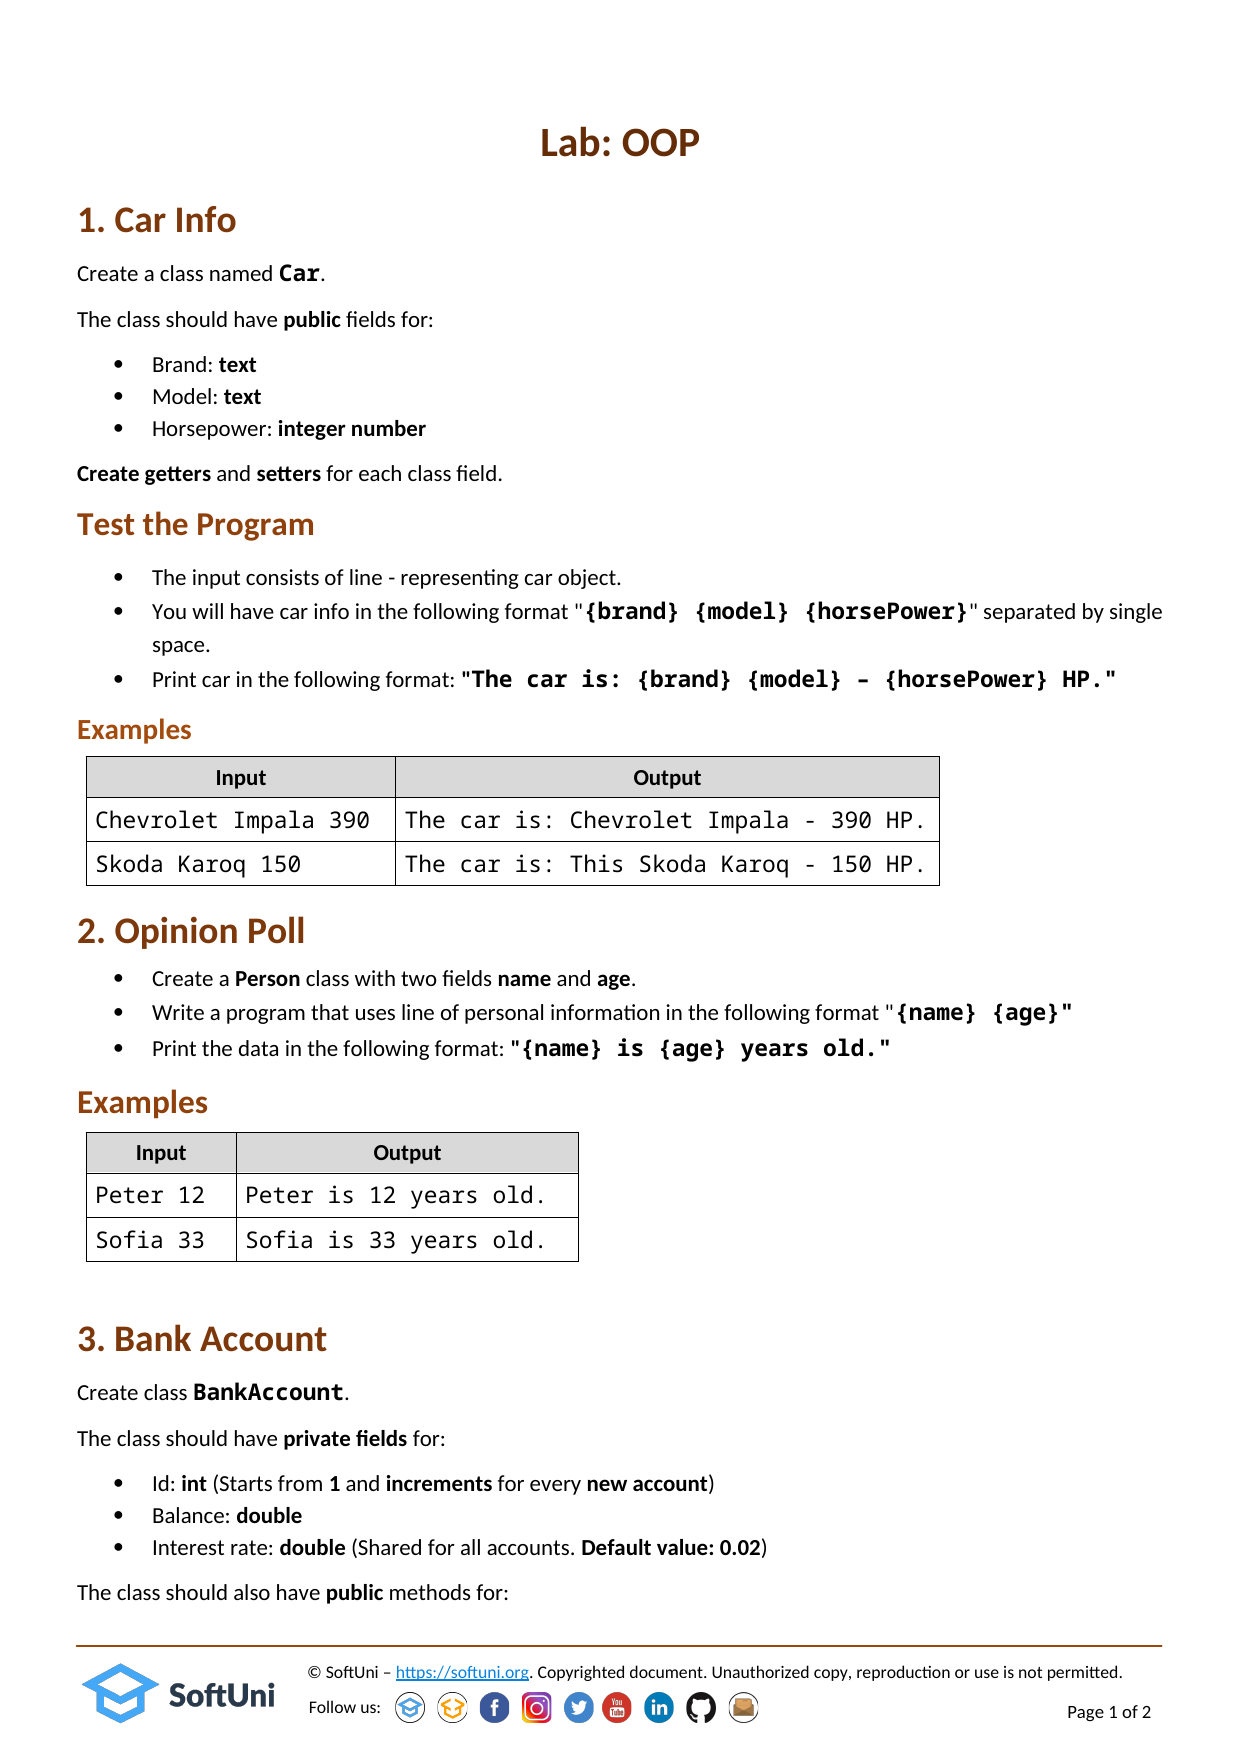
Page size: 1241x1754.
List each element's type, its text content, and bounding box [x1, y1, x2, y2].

text The class should also have public methods for: [77, 1578, 1163, 1606]
subtitle Bank Account [77, 1314, 1163, 1360]
list Balance: double [114, 1501, 1163, 1529]
subtitle Opinion Poll [77, 907, 1163, 953]
list The input consists of line - representing car object. [114, 563, 1163, 591]
table_cell Peter is 12 years old. [237, 1174, 578, 1217]
text The class should have public fields for: [77, 305, 1163, 333]
picture [665, 1692, 674, 1701]
text Create getters and setters for each class field. [77, 459, 1163, 487]
picture [479, 1692, 510, 1723]
picture [75, 1658, 281, 1729]
text Create class BankAccount. [77, 1376, 1163, 1407]
subtitle Car Info [77, 196, 1163, 241]
picture [437, 1692, 468, 1723]
table_header Output [237, 1133, 578, 1172]
list Print car in the following format: "The car is: {brand} {model} – {horsePower} HP." [114, 662, 1163, 694]
picture [602, 1692, 632, 1723]
list Create a Person class with two fields name and age. [114, 964, 1163, 992]
list Write a program that uses line of personal information in the following format "{name} {age}" [114, 996, 1163, 1027]
table_header Input [87, 757, 395, 797]
table_cell The car is: This Skoda Karoq - 150 HP. [396, 842, 939, 885]
picture [665, 1714, 674, 1723]
list Interest rate: double (Shared for all accounts. Default value: 0.02) [114, 1533, 1163, 1561]
text Create a class named Car. [77, 257, 1163, 288]
list You will have car info in the following format "{brand} {model} {horsePower}" separated by single space. [114, 595, 1163, 658]
text Test the Program [77, 503, 1163, 544]
text The class should have private fields for: [77, 1424, 1163, 1452]
table_header Input [87, 1133, 236, 1172]
subtitle Lab: OOP [77, 116, 1163, 167]
picture [644, 1692, 653, 1701]
table_cell Skoda Karoq 150 [87, 842, 395, 885]
table_cell The car is: Chevrolet Impala - 390 HP. [396, 798, 939, 841]
list Id: int (Starts from 1 and increments for every new account) [114, 1469, 1163, 1497]
subtitle Examples [77, 1081, 1163, 1121]
table_cell Sofia 33 [87, 1218, 236, 1261]
table_header Output [396, 757, 939, 797]
picture [686, 1692, 716, 1723]
subtitle Examples [77, 711, 1163, 747]
table_cell Peter 12 [87, 1174, 236, 1217]
list Print the data in the following format: "{name} is {age} years old." [114, 1032, 1163, 1063]
picture [658, 1705, 667, 1714]
picture [564, 1692, 594, 1723]
list Model: text [114, 382, 1163, 410]
table_cell Sofia is 33 years old. [237, 1218, 578, 1261]
list Horsepower: integer number [114, 414, 1163, 442]
list Brand: text [114, 350, 1163, 378]
picture [728, 1692, 759, 1723]
picture [395, 1692, 425, 1723]
picture [644, 1714, 653, 1723]
picture [522, 1692, 552, 1723]
table_cell Chevrolet Impala 390 [87, 798, 395, 841]
